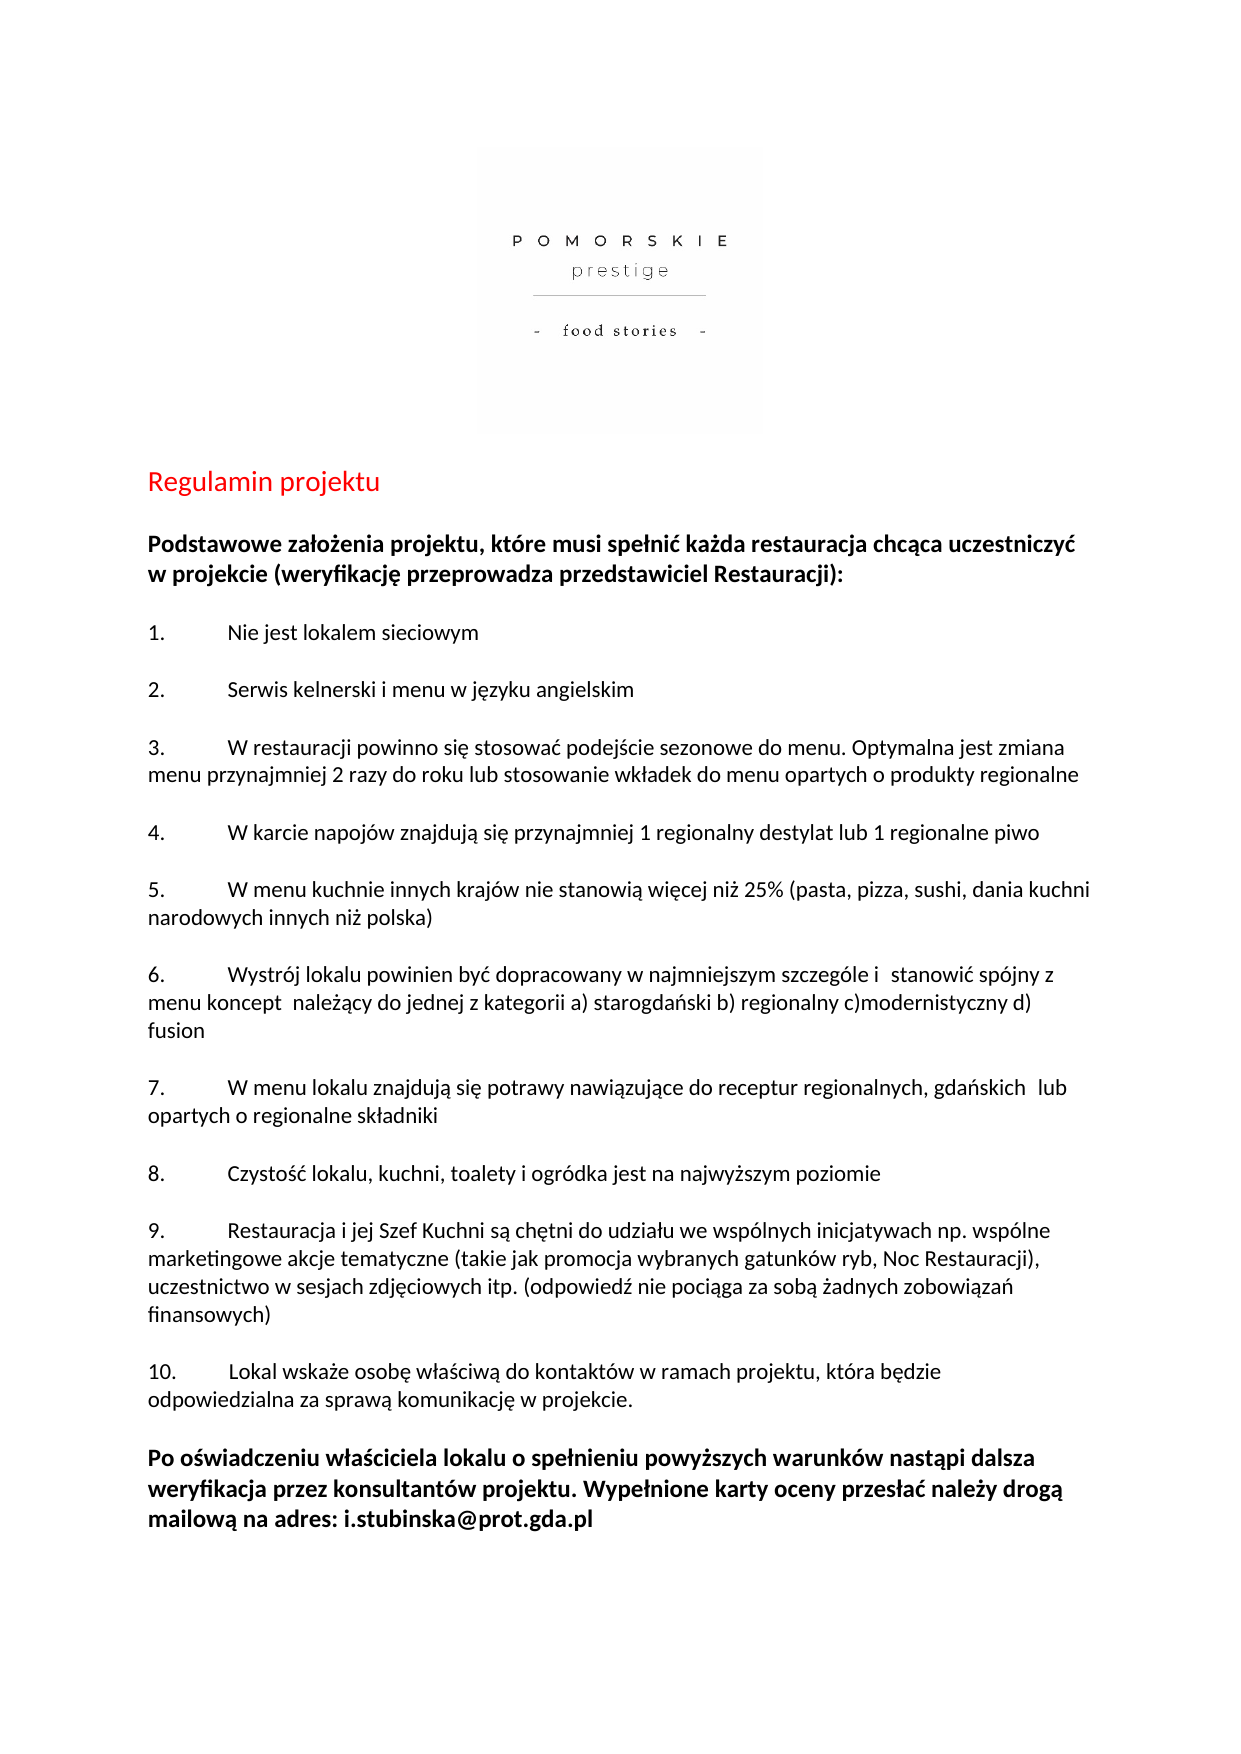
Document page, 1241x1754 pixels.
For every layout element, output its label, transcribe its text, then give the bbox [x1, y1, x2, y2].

text 7. W menu lokalu znajdują się potrawy nawiązujące do receptur regionalnych, gdańskich lub opartych o regionalne składniki [148, 1073, 1093, 1129]
text Regulamin projektu [148, 463, 1093, 499]
text 2. Serwis kelnerski i menu w języku angielskim [148, 675, 1093, 703]
text 5. W menu kuchnie innych krajów nie stanowią więcej niż 25% (pasta, pizza, sushi, dania kuchni narodowych innych niż polska) [148, 875, 1093, 931]
text 8. Czystość lokalu, kuchni, toalety i ogródka jest na najwyższym poziomie [148, 1159, 1093, 1187]
text Po oświadczeniu właściciela lokalu o spełnieniu powyższych warunków nastąpi dalsza weryfikacja przez konsultantów projektu. Wypełnione karty oceny przesłać należy drogą mailową na adres: i.stubinska@prot.gda.pl [148, 1442, 1093, 1534]
text 1. Nie jest lokalem sieciowym [148, 618, 1093, 646]
text 6. Wystrój lokalu powinien być dopracowany w najmniejszym szczególe i stanowić spójny z menu koncept należący do jednej z kategorii a) starogdański b) regionalny c)modernistyczny d) fusion [148, 960, 1093, 1044]
text 3. W restauracji powinno się stosować podejście sezonowe do menu. Optymalna jest zmiana menu przynajmniej 2 razy do roku lub stosowanie wkładek do menu opartych o produkty regionalne [148, 733, 1093, 789]
text 9. Restauracja i jej Szef Kuchni są chętni do udziału we wspólnych inicjatywach np. wspólne marketingowe akcje tematyczne (takie jak promocja wybranych gatunków ryb, Noc Restauracji), uczestnictwo w sesjach zdjęciowych itp. (odpowiedź nie pociąga za sobą żadnych zobowiązań finansowych) [148, 1216, 1093, 1328]
text 10. Lokal wskaże osobę właściwą do kontaktów w ramach projektu, która będzie odpowiedzialna za sprawą komunikację w projekcie. [148, 1357, 1093, 1413]
picture [476, 147, 764, 434]
text Podstawowe założenia projektu, które musi spełnić każda restauracja chcąca uczestniczyć w projekcie (weryfikację przeprowadza przedstawiciel Restauracji): [148, 528, 1093, 589]
text 4. W karcie napojów znajdują się przynajmniej 1 regionalny destylat lub 1 regionalne piwo [148, 818, 1093, 846]
